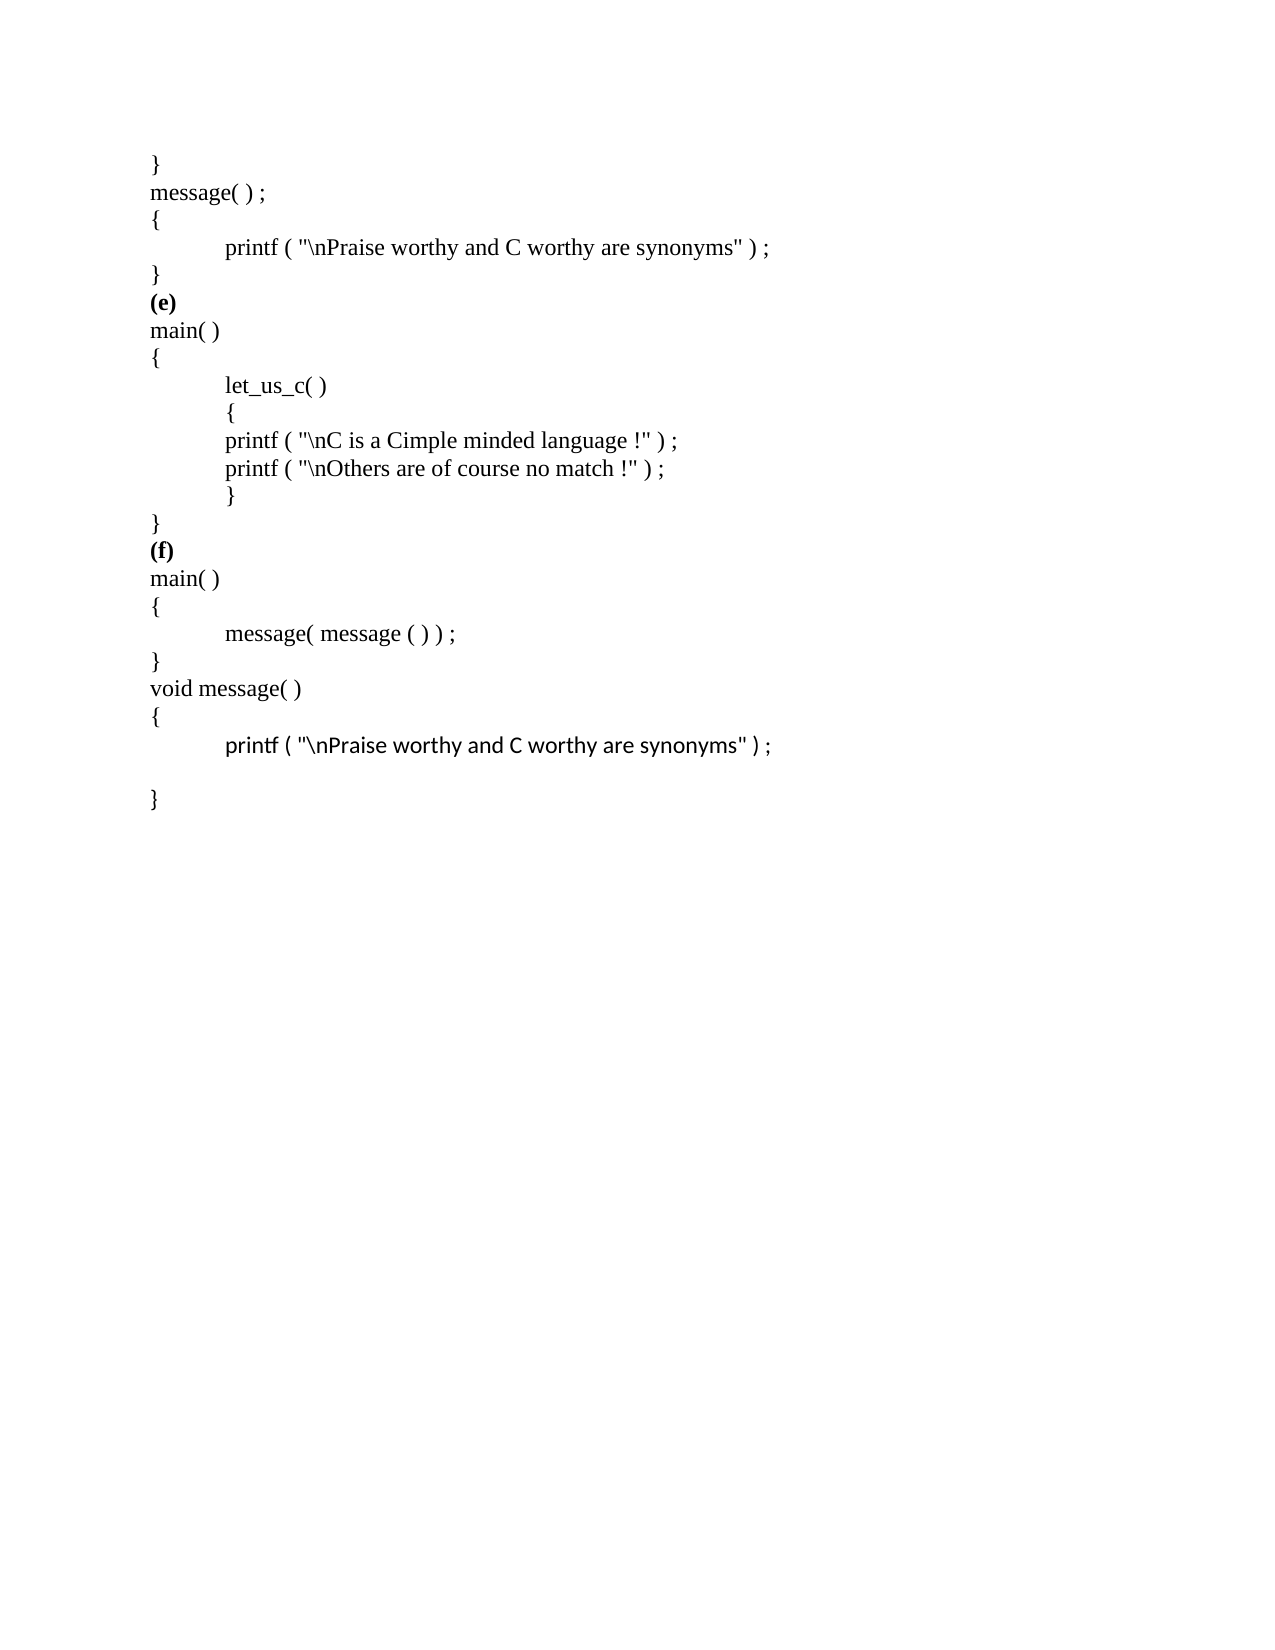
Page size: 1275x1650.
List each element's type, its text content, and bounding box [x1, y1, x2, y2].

text { [150, 702, 1125, 730]
text (f) [150, 536, 1125, 564]
text void message( ) [150, 674, 1125, 702]
text { [150, 205, 1125, 233]
text { [150, 592, 1125, 619]
text main( ) [150, 316, 1125, 343]
text printf ( "\nPraise worthy and C worthy are synonyms" ) ; [150, 730, 1125, 759]
text { [150, 343, 1125, 371]
text } [150, 481, 1125, 509]
text let_us_c( ) [150, 371, 1125, 398]
text } [150, 150, 1125, 178]
text } [150, 260, 1125, 288]
text printf ( "\nC is a Cimple minded language !" ) ; [150, 426, 1125, 454]
text } [150, 647, 1125, 674]
text printf ( "\nPraise worthy and C worthy are synonyms" ) ; [150, 233, 1125, 260]
text main( ) [150, 564, 1125, 592]
text message( ) ; [150, 178, 1125, 205]
text message( message ( ) ) ; [150, 619, 1125, 647]
text printf ( "\nOthers are of course no match !" ) ; [150, 454, 1125, 481]
text } [150, 509, 1125, 536]
text (e) [150, 288, 1125, 316]
text } [150, 784, 1125, 813]
text { [150, 398, 1125, 426]
